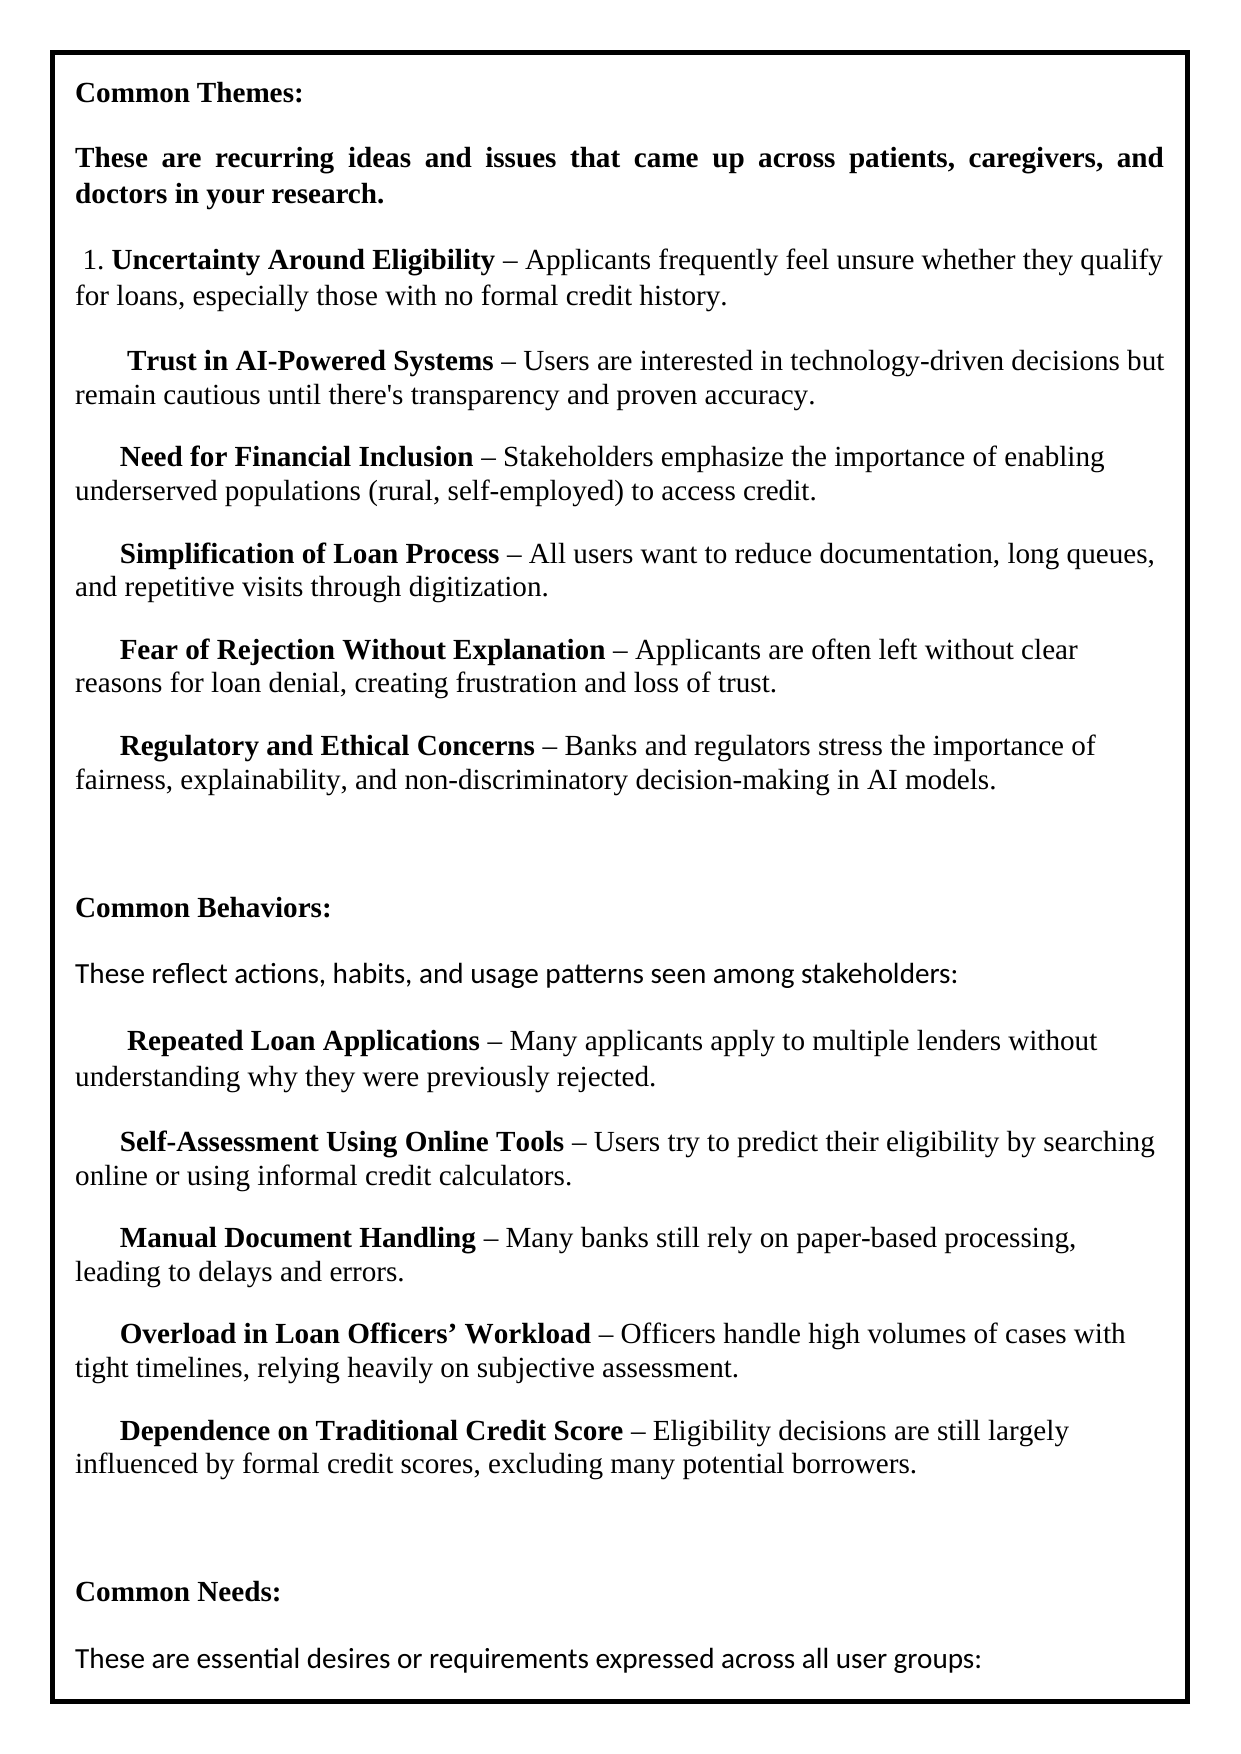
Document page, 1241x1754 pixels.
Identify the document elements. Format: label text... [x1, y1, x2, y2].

text  Repeated Loan Applications – Many applicants apply to multiple lenders without understanding why they were previously rejected. [75, 1023, 1165, 1092]
text  Simplification of Loan Process – All users want to reduce documentation, long queues, and repetitive visits through digitization. [75, 536, 1165, 603]
text  Trust in AI-Powered Systems – Users are interested in technology-driven decisions but remain cautious until there's transparency and proven accuracy. [75, 343, 1165, 410]
text 1. Uncertainty Around Eligibility – Applicants frequently feel unsure whether they qualify for loans, especially those with no formal credit history. [75, 242, 1165, 311]
text Common Themes: [75, 75, 1165, 108]
text These reflect actions, habits, and usage patterns seen among stakeholders: [75, 955, 1165, 991]
text Common Needs: [75, 1574, 1165, 1608]
text  Fear of Rejection Without Explanation – Applicants are often left without clear reasons for loan denial, creating frustration and loss of trust. [75, 632, 1165, 699]
text These are essential desires or requirements expressed across all user groups: [75, 1640, 1165, 1675]
text  Need for Financial Inclusion – Stakeholders emphasize the importance of enabling underserved populations (rural, self-employed) to access credit. [75, 439, 1165, 507]
text Common Behaviors: [75, 890, 1165, 923]
text  Regulatory and Ethical Concerns – Banks and regulators stress the importance of fairness, explainability, and non-discriminatory decision-making in AI models. [75, 728, 1165, 795]
text  Overload in Loan Officers’ Workload – Officers handle high volumes of cases with tight timelines, relying heavily on subjective assessment. [75, 1317, 1165, 1384]
text These are recurring ideas and issues that came up across patients, caregivers, and doctors in your research. [75, 140, 1165, 210]
text  Self-Assessment Using Online Tools – Users try to predict their eligibility by searching online or using informal credit calculators. [75, 1124, 1165, 1191]
text  Dependence on Traditional Credit Score – Eligibility decisions are still largely influenced by formal credit scores, excluding many potential borrowers. [75, 1413, 1165, 1480]
text  Manual Document Handling – Many banks still rely on paper-based processing, leading to delays and errors. [75, 1220, 1165, 1287]
